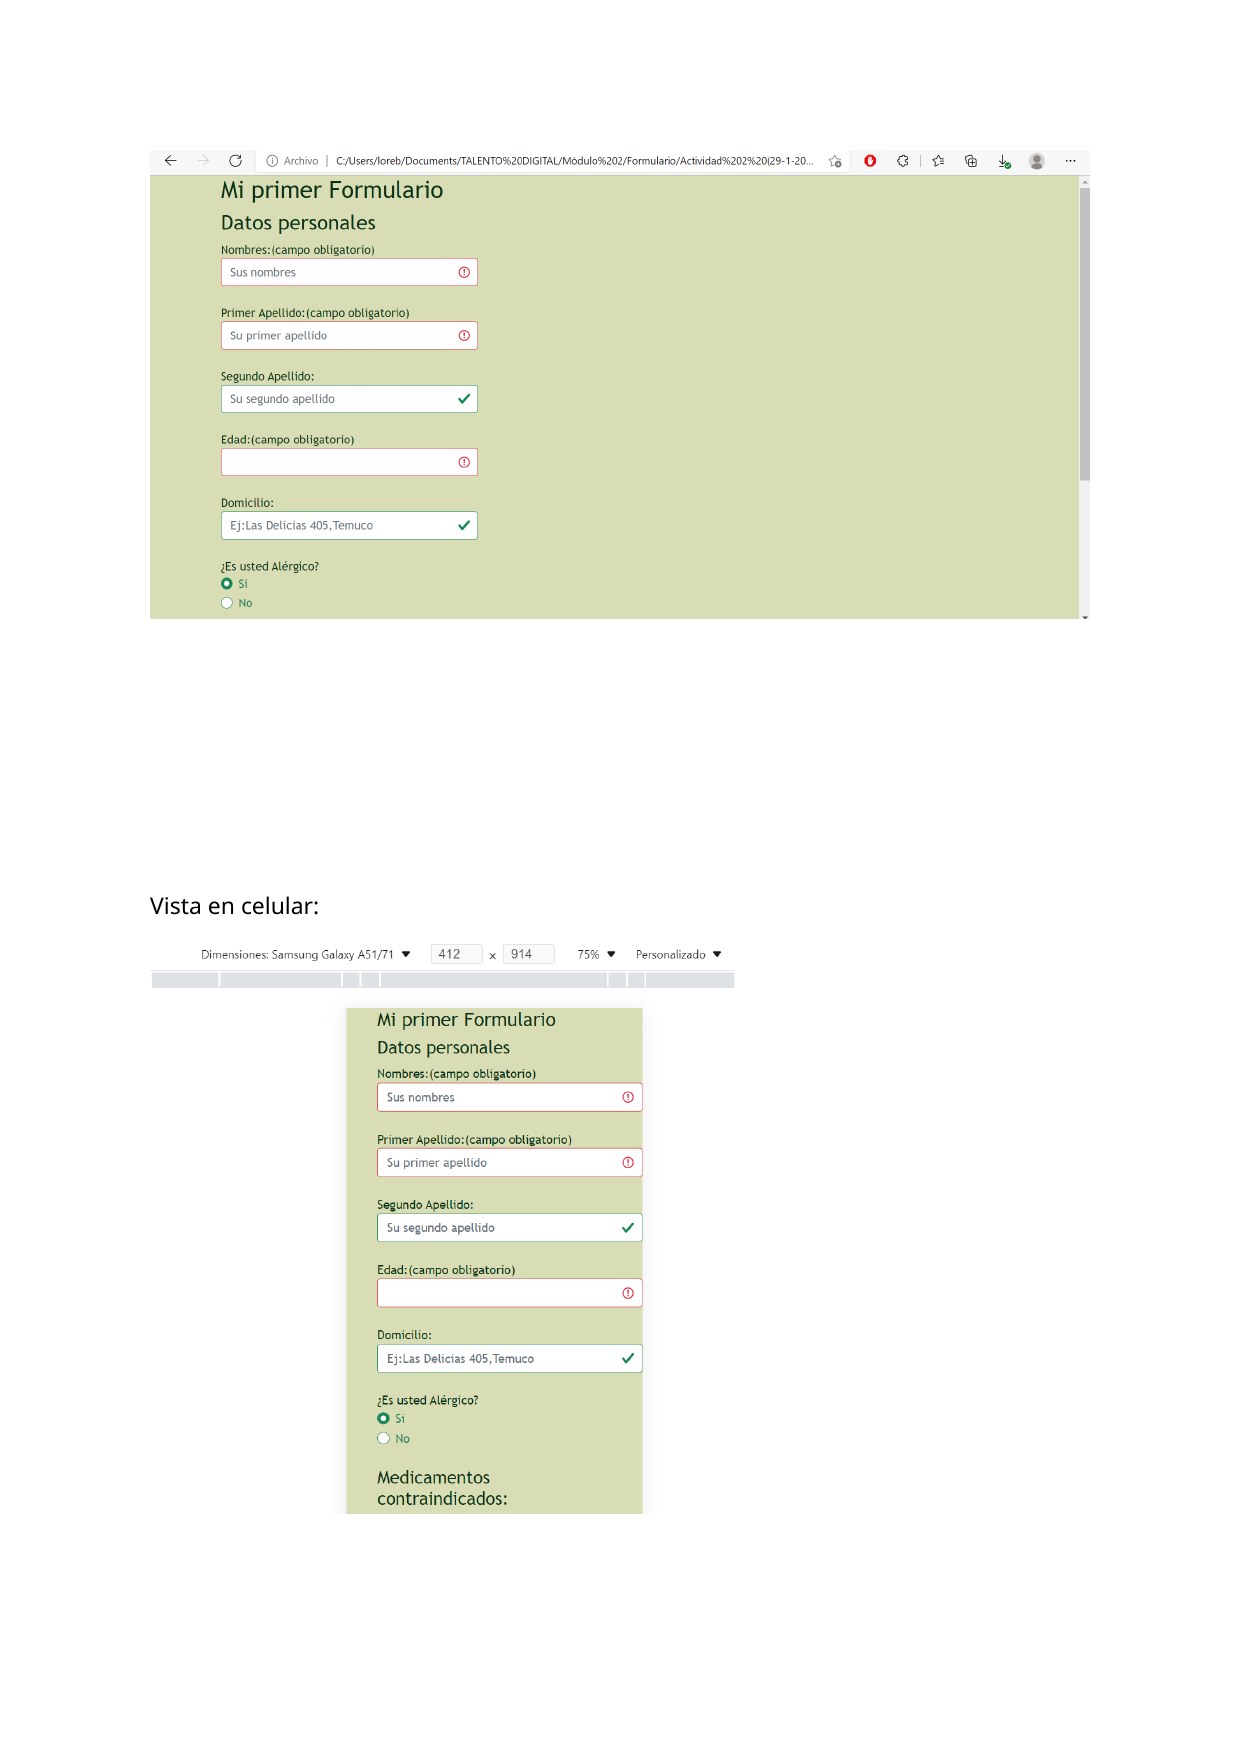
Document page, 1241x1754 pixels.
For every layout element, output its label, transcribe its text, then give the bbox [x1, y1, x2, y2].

text Vista en celular: [150, 890, 1090, 921]
picture [150, 150, 1091, 619]
picture [150, 940, 735, 1514]
